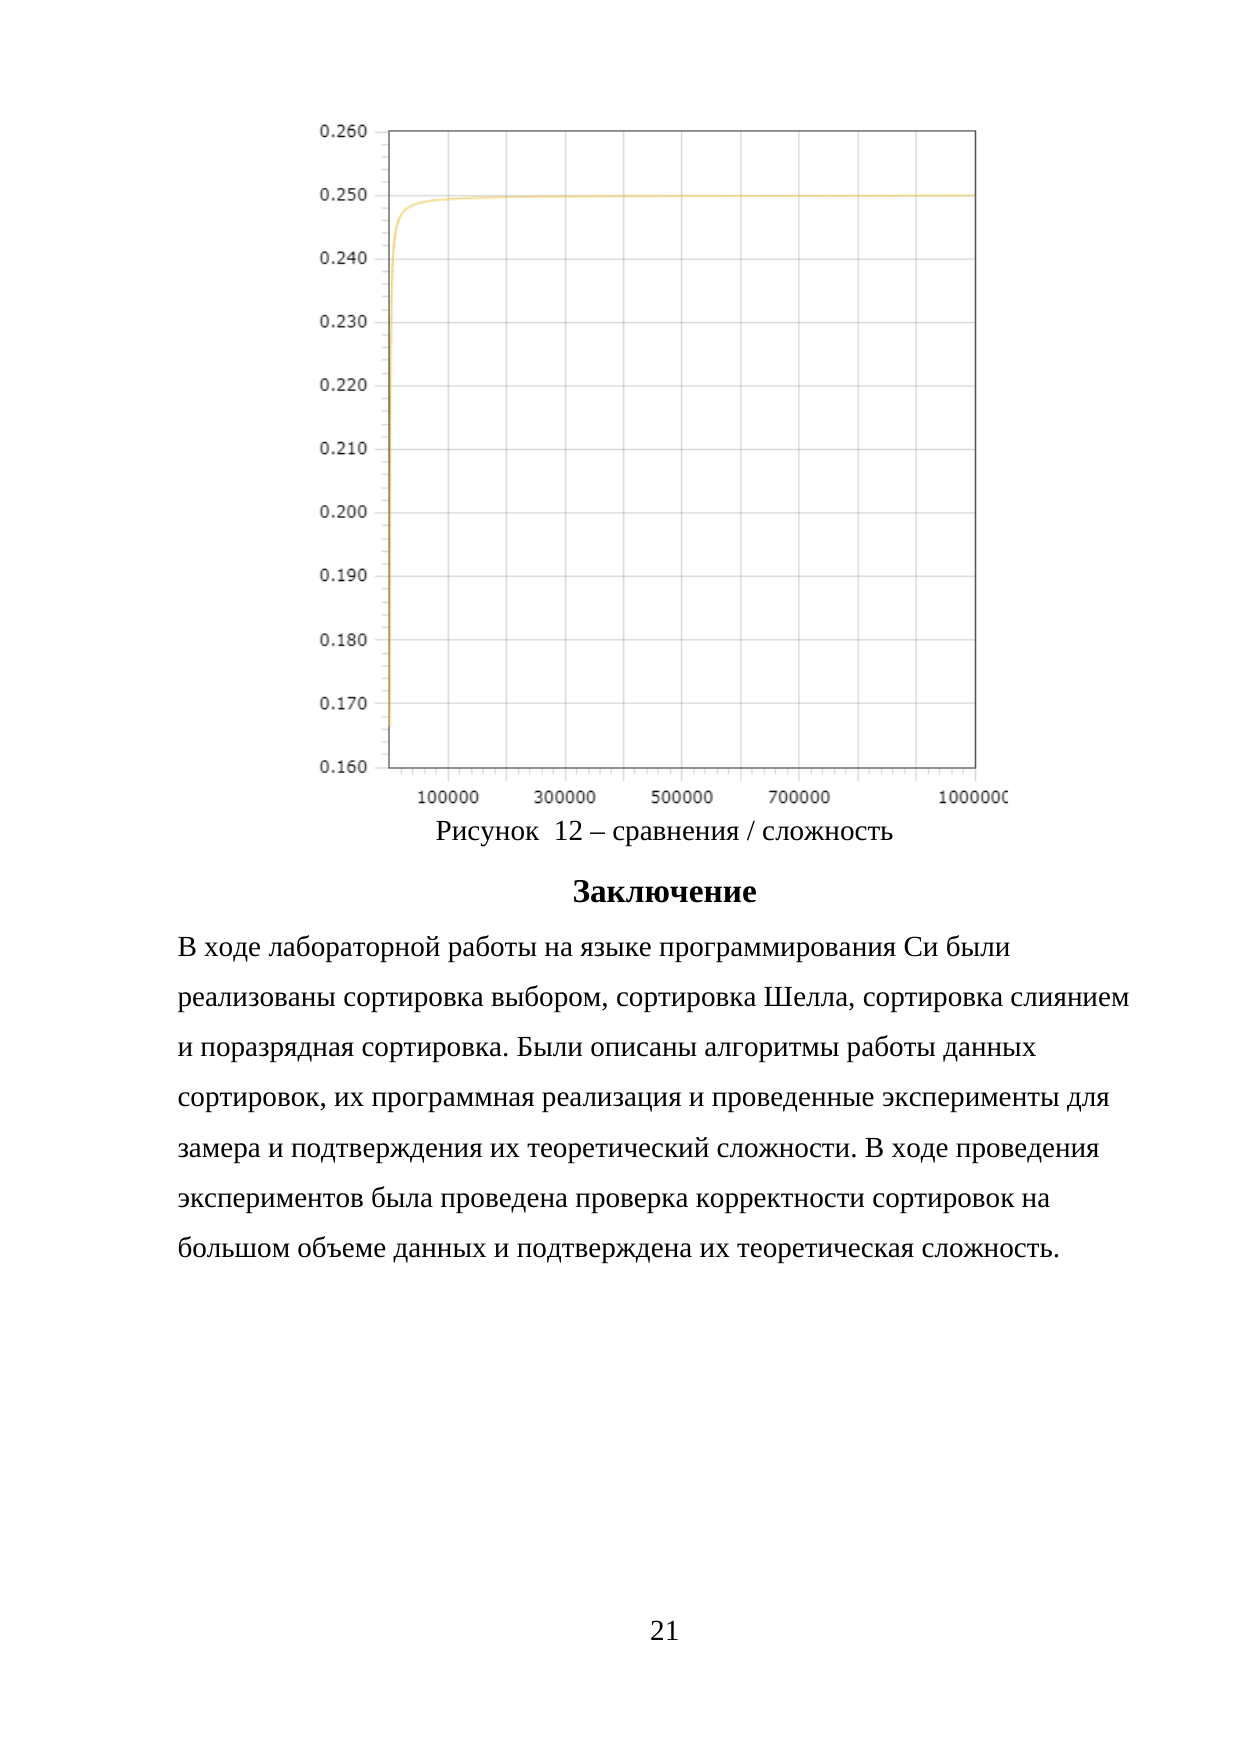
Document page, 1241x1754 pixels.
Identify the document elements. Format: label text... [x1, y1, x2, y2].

text В ходе лабораторной работы на языке программирования Си были реализованы сортировка выбором, сортировка Шелла, сортировка слиянием и поразрядная сортировка. Были описаны алгоритмы работы данных сортировок, их программная реализация и проведенные эксперименты для замера и подтверждения их теоретический сложности. В ходе проведения экспериментов была проведена проверка корректности сортировок на большом объеме данных и подтверждена их теоретическая сложность. [177, 929, 1152, 1264]
picture [314, 118, 1015, 813]
subtitle Заключение [177, 871, 1152, 909]
text Рисунок 12 – сравнения / сложность [177, 813, 1152, 846]
